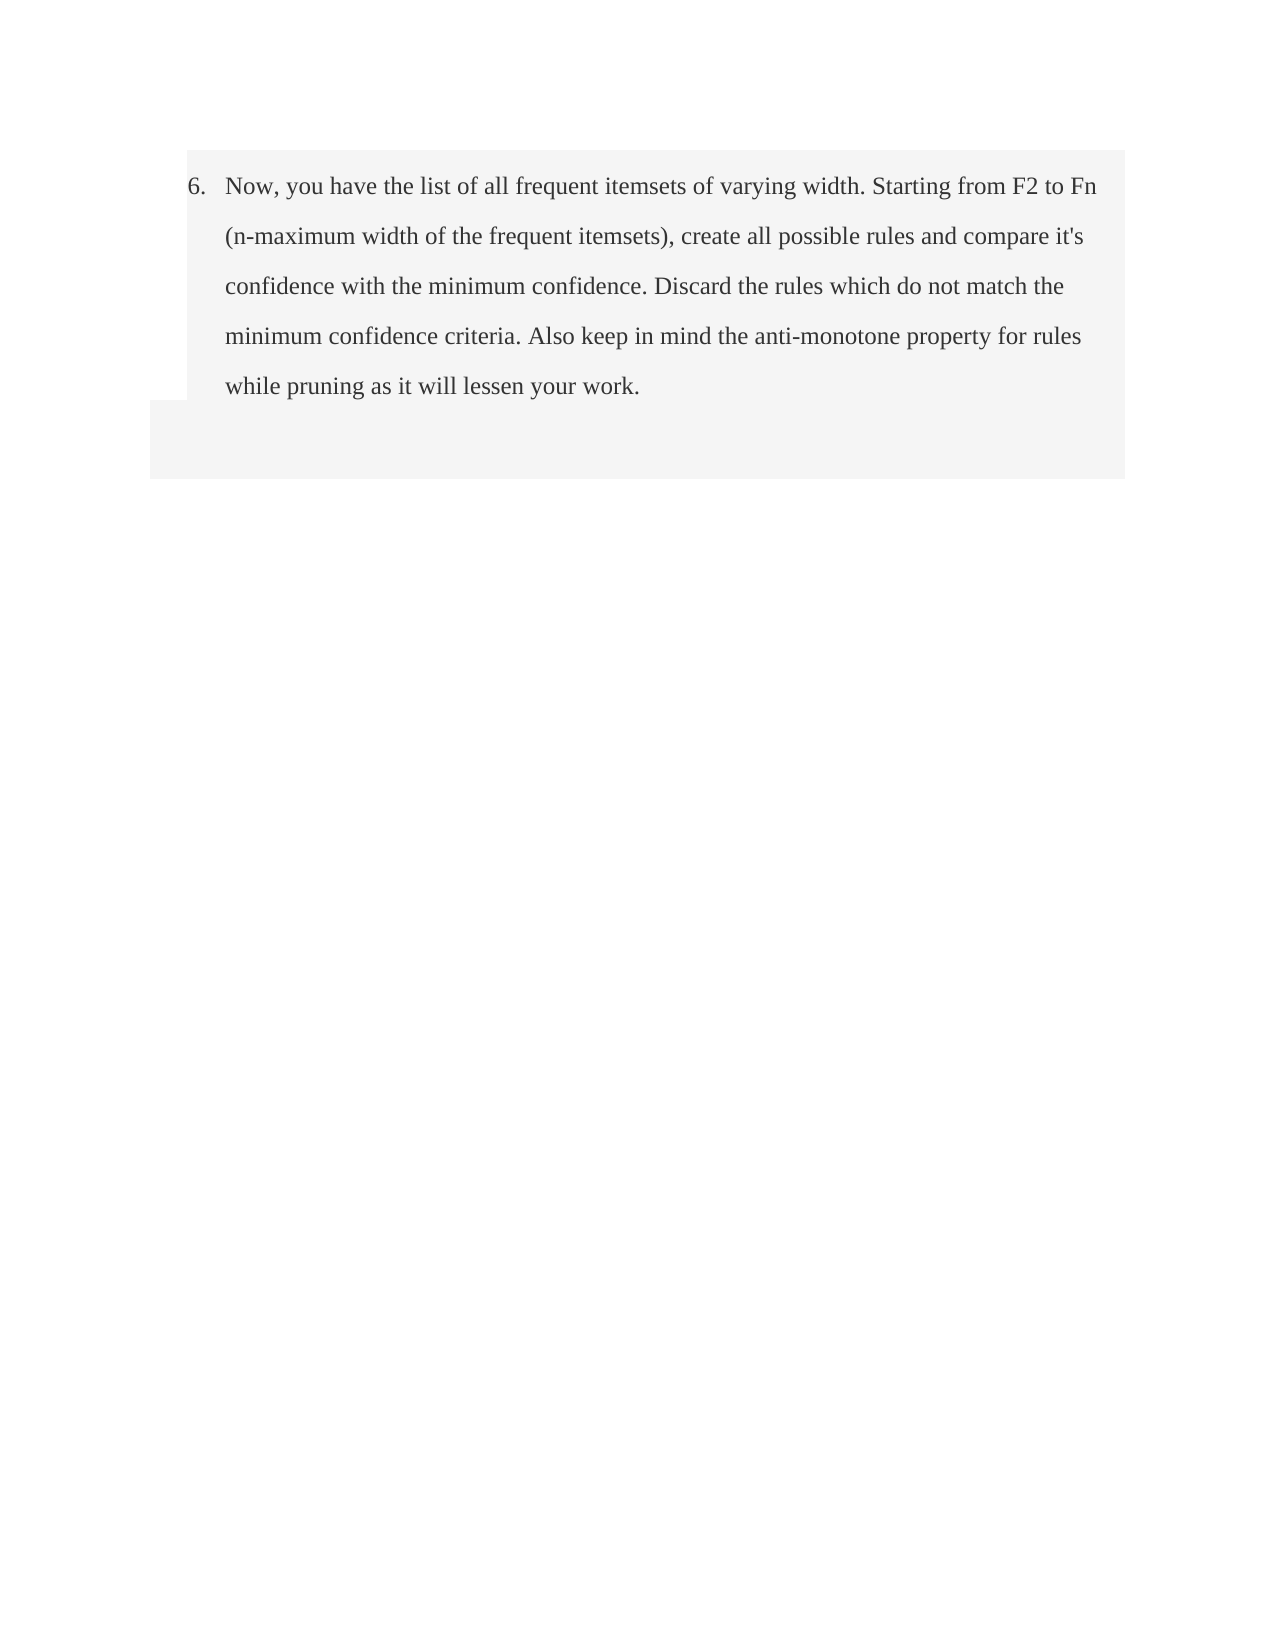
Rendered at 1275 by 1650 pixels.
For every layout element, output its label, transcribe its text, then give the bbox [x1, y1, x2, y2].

list Now, you have the list of all frequent itemsets of varying width. Starting from F2 to Fn (n-maximum width of the frequent itemsets), create all possible rules and compare it's confidence with the minimum confidence. Discard the rules which do not match the minimum confidence criteria. Also keep in mind the anti-monotone property for rules while pruning as it will lessen your work. [187, 150, 1125, 400]
